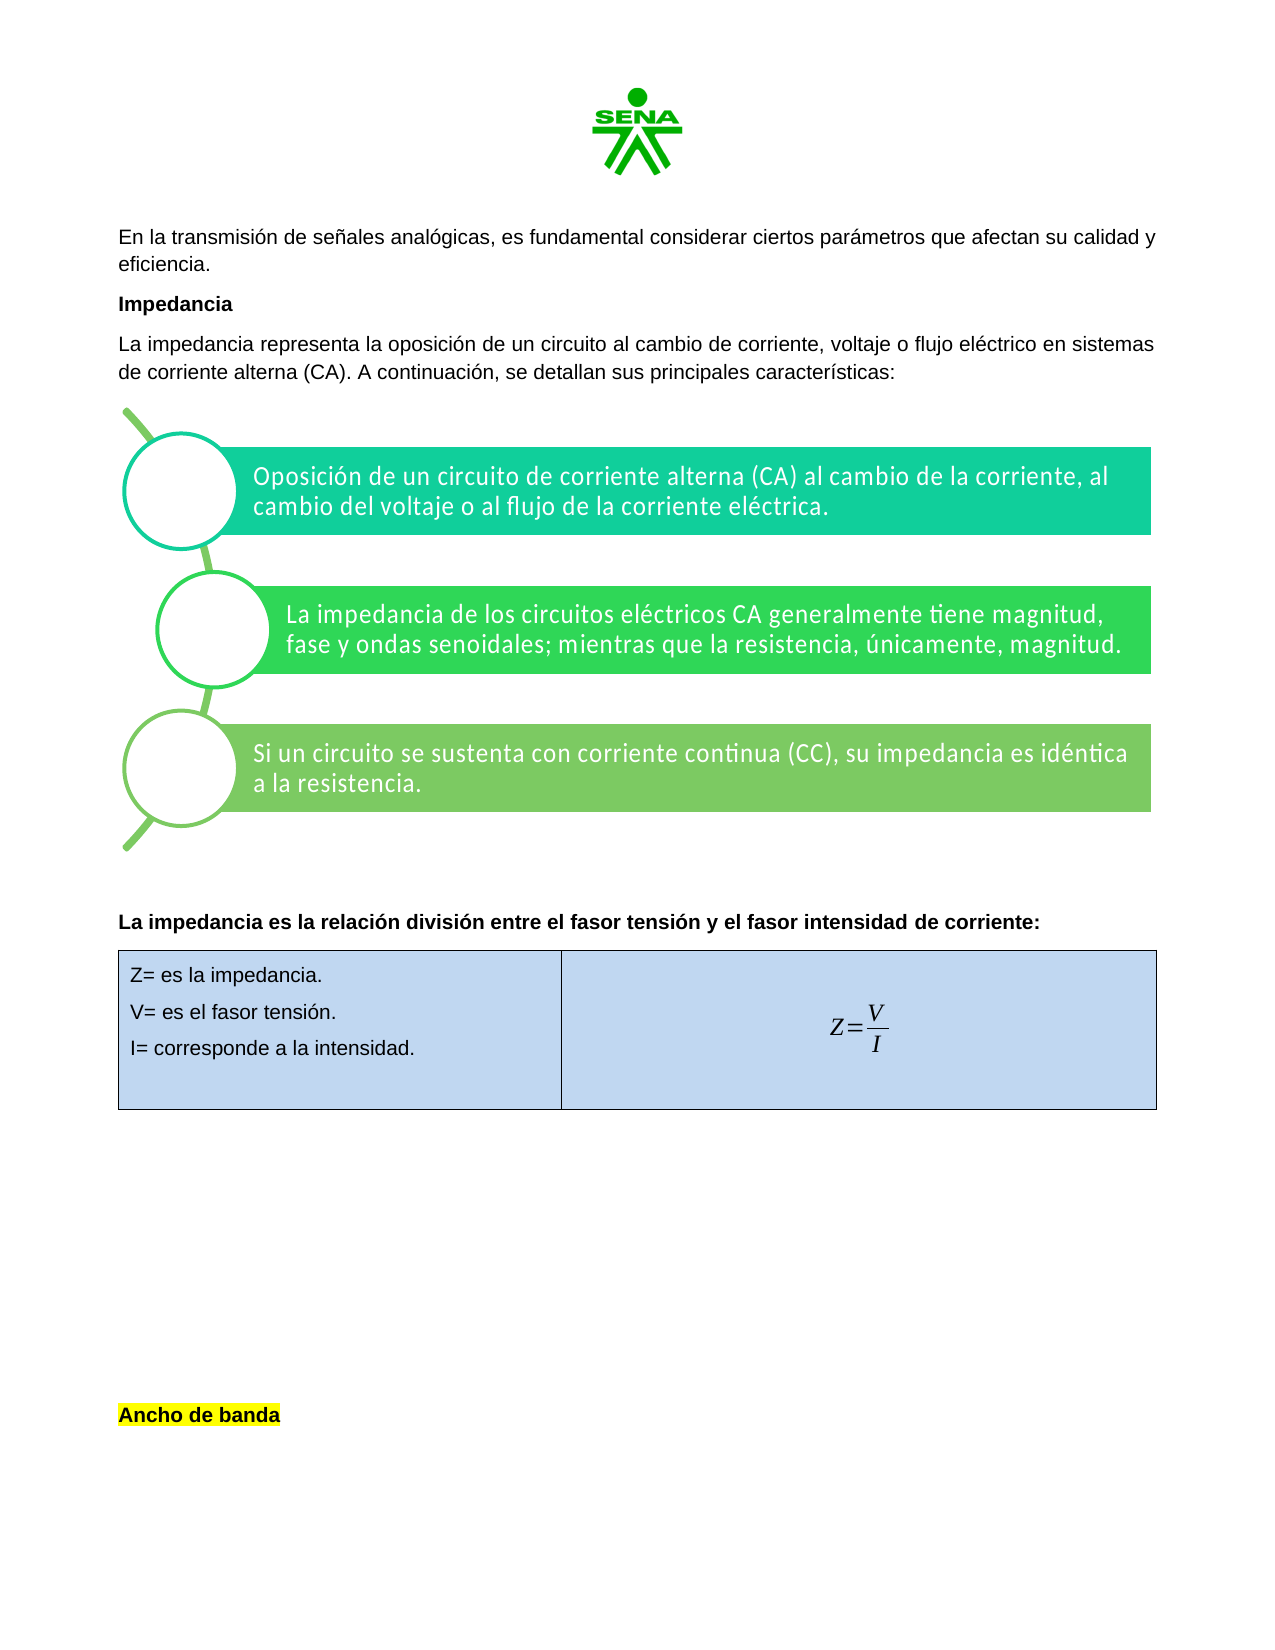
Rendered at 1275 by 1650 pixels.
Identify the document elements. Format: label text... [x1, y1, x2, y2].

picture [592, 87, 683, 176]
text La impedancia es la relación división entre el fasor tensión y el fasor intensidad de corriente: [118, 909, 1157, 933]
text Ancho de banda [118, 1402, 1157, 1426]
table_header Z= es la impedancia. V= es el fasor tensión. I= corresponde a la intensidad. [119, 951, 561, 1109]
text La impedancia representa la oposición de un circuito al cambio de corriente, voltaje o flujo eléctrico en sistemas de corriente alterna (CA). A continuación, se detallan sus principales características: [118, 332, 1157, 384]
text Impedancia [118, 292, 1157, 316]
text En la transmisión de señales analógicas, es fundamental considerar ciertos parámetros que afectan su calidad y eficiencia. [118, 225, 1157, 276]
table_header [562, 951, 1156, 1109]
